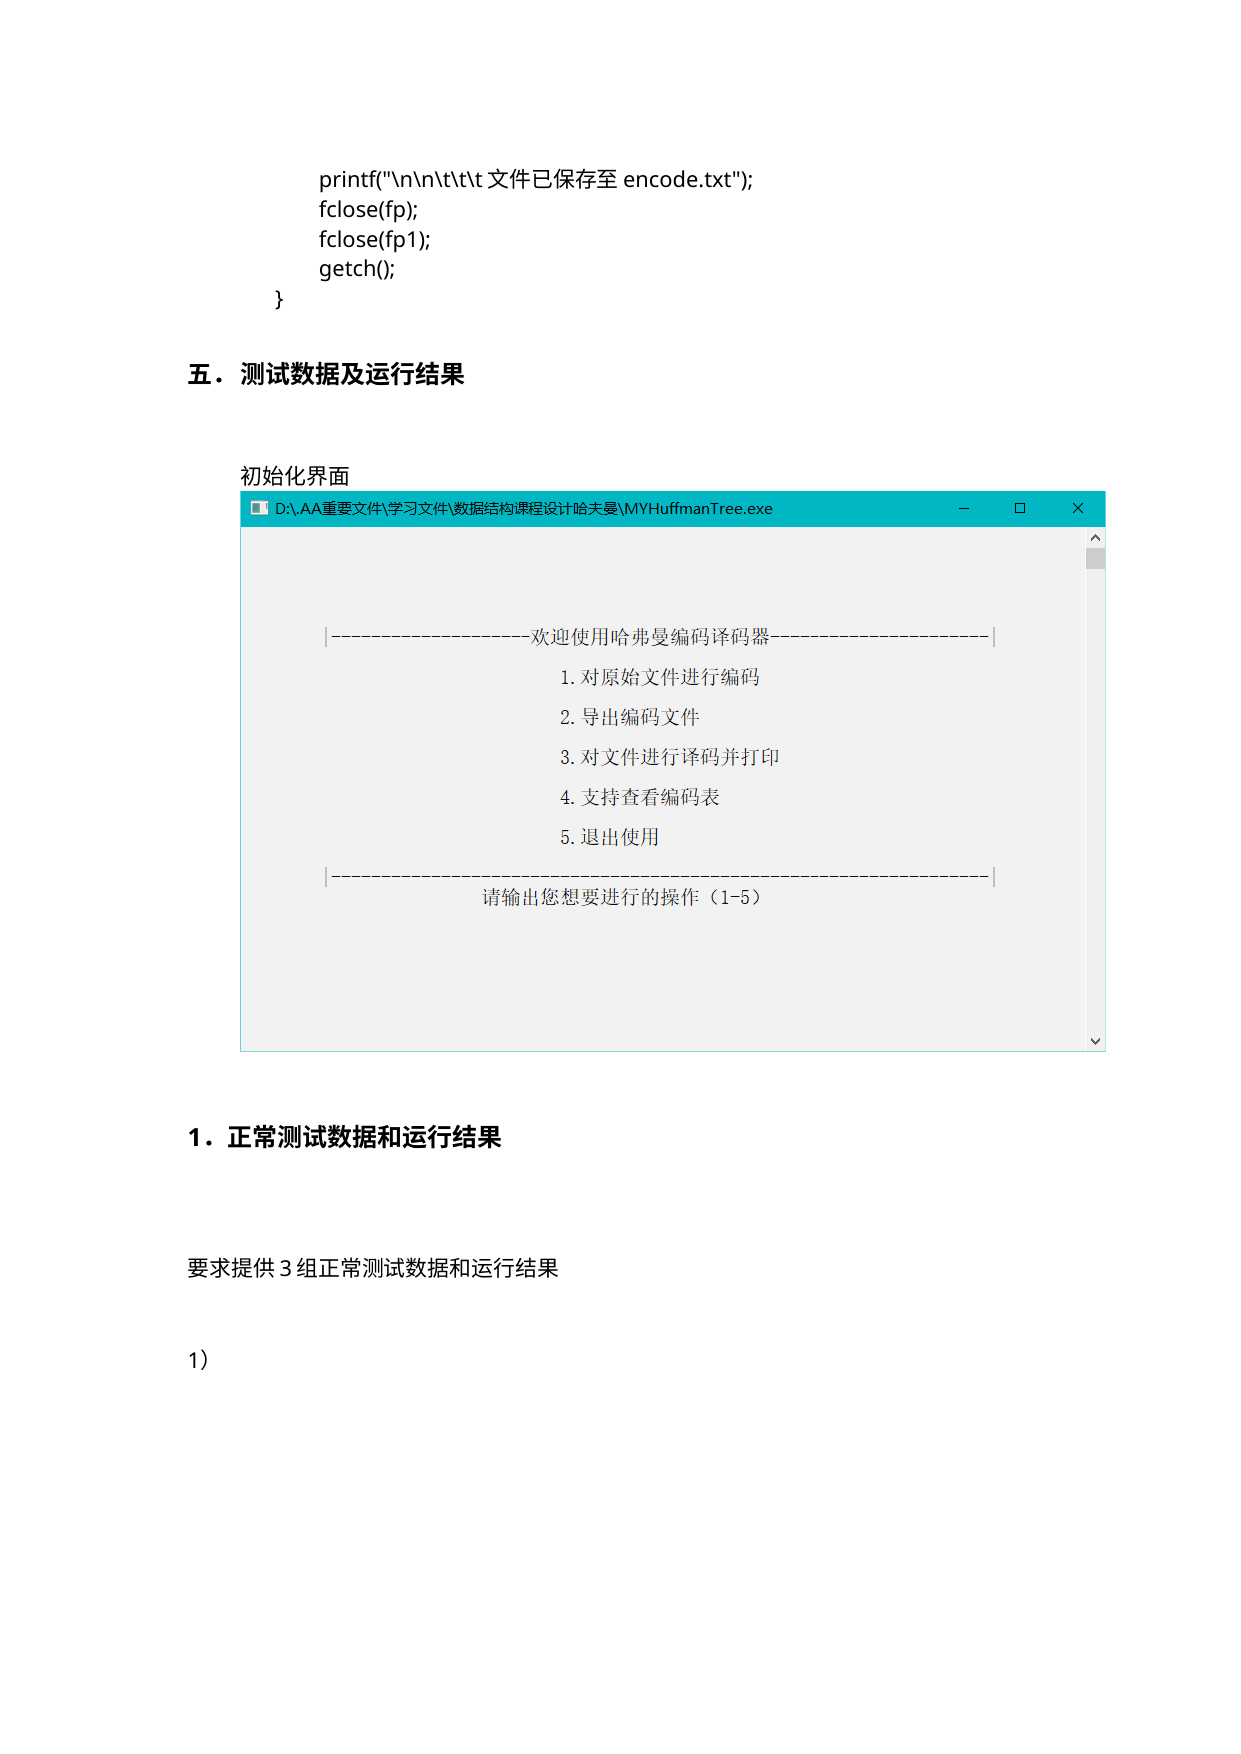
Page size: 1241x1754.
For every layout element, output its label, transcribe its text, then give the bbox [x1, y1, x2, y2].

text } [275, 283, 1053, 313]
text getch(); [275, 253, 1053, 283]
list 初始化界面 [240, 458, 1053, 491]
subtitle 测试数据及运行结果 [187, 340, 1053, 405]
picture [240, 491, 1106, 1052]
text fclose(fp1); [275, 223, 1053, 253]
text printf("\n\n\t\t\t文件已保存至encode.txt"); [275, 162, 1053, 194]
text 要求提供3组正常测试数据和运行结果 [187, 1251, 1053, 1283]
subtitle 1．正常测试数据和运行结果 [187, 1103, 1053, 1168]
text 1） [187, 1343, 1053, 1374]
text fclose(fp); [275, 194, 1053, 223]
